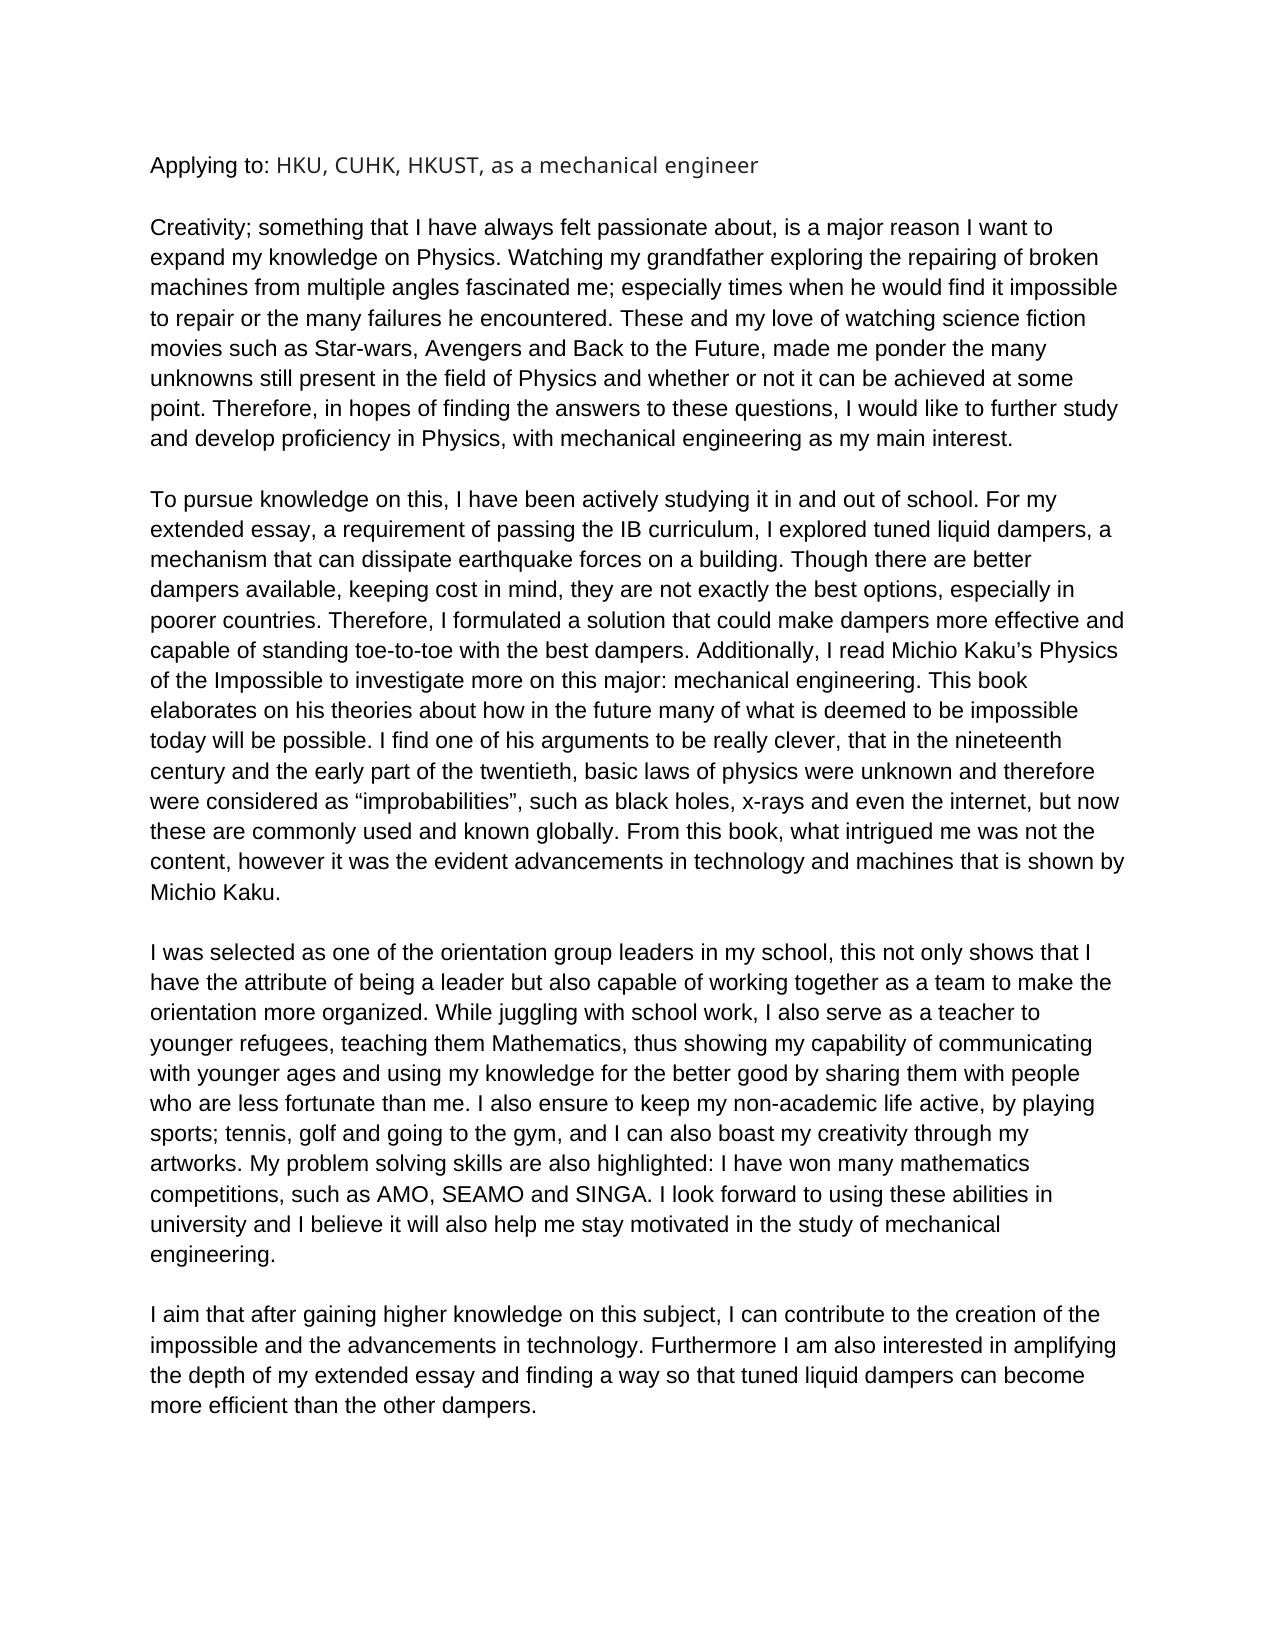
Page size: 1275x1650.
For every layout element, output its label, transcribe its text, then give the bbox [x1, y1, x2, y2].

text I aim that after gaining higher knowledge on this subject, I can contribute to the creation of the impossible and the advancements in technology. Furthermore I am also interested in amplifying the depth of my extended essay and finding a way so that tuned liquid dampers can become more efficient than the other dampers. [150, 1301, 1125, 1418]
text Applying to: HKU, CUHK, HKUST, as a mechanical engineer Creativity; something that I have always felt passionate about, is a major reason I want to expand my knowledge on Physics. Watching my grandfather exploring the repairing of broken machines from multiple angles fascinated me; especially times when he would find it impossible to repair or the many failures he encountered. These and my love of watching science fiction movies such as Star-wars, Avengers and Back to the Future, made me ponder the many unknowns still present in the field of Physics and whether or not it can be achieved at some point. Therefore, in hopes of finding the answers to these questions, I would like to further study and develop proficiency in Physics, with mechanical engineering as my main interest. [150, 150, 1125, 452]
text To pursue knowledge on this, I have been actively studying it in and out of school. For my extended essay, a requirement of passing the IB curriculum, I explored tuned liquid dampers, a mechanism that can dissipate earthquake forces on a building. Though there are better dampers available, keeping cost in mind, they are not exactly the best options, especially in poorer countries. Therefore, I formulated a solution that could make dampers more effective and capable of standing toe-to-toe with the best dampers. Additionally, I read Michio Kaku’s Physics of the Impossible to investigate more on this major: mechanical engineering. This book elaborates on his theories about how in the future many of what is deemed to be impossible today will be possible. I find one of his arguments to be really clever, that in the nineteenth century and the early part of the twentieth, basic laws of physics were unknown and therefore were considered as “improbabilities”, such as black holes, x-rays and even the internet, but now these are commonly used and known globally. From this book, what intrigued me was not the content, however it was the evident advancements in technology and machines that is shown by Michio Kaku. [150, 486, 1125, 905]
text I was selected as one of the orientation group leaders in my school, this not only shows that I have the attribute of being a leader but also capable of working together as a team to make the orientation more organized. While juggling with school work, I also serve as a teacher to younger refugees, teaching them Mathematics, thus showing my capability of communicating with younger ages and using my knowledge for the better good by sharing them with people who are less fortunate than me. I also ensure to keep my non-academic life active, by playing sports; tennis, golf and going to the gym, and I can also boast my creativity through my artworks. My problem solving skills are also highlighted: I have won many mathematics competitions, such as AMO, SEAMO and SINGA. I look forward to using these abilities in university and I believe it will also help me stay motivated in the study of mechanical engineering. [150, 939, 1125, 1267]
